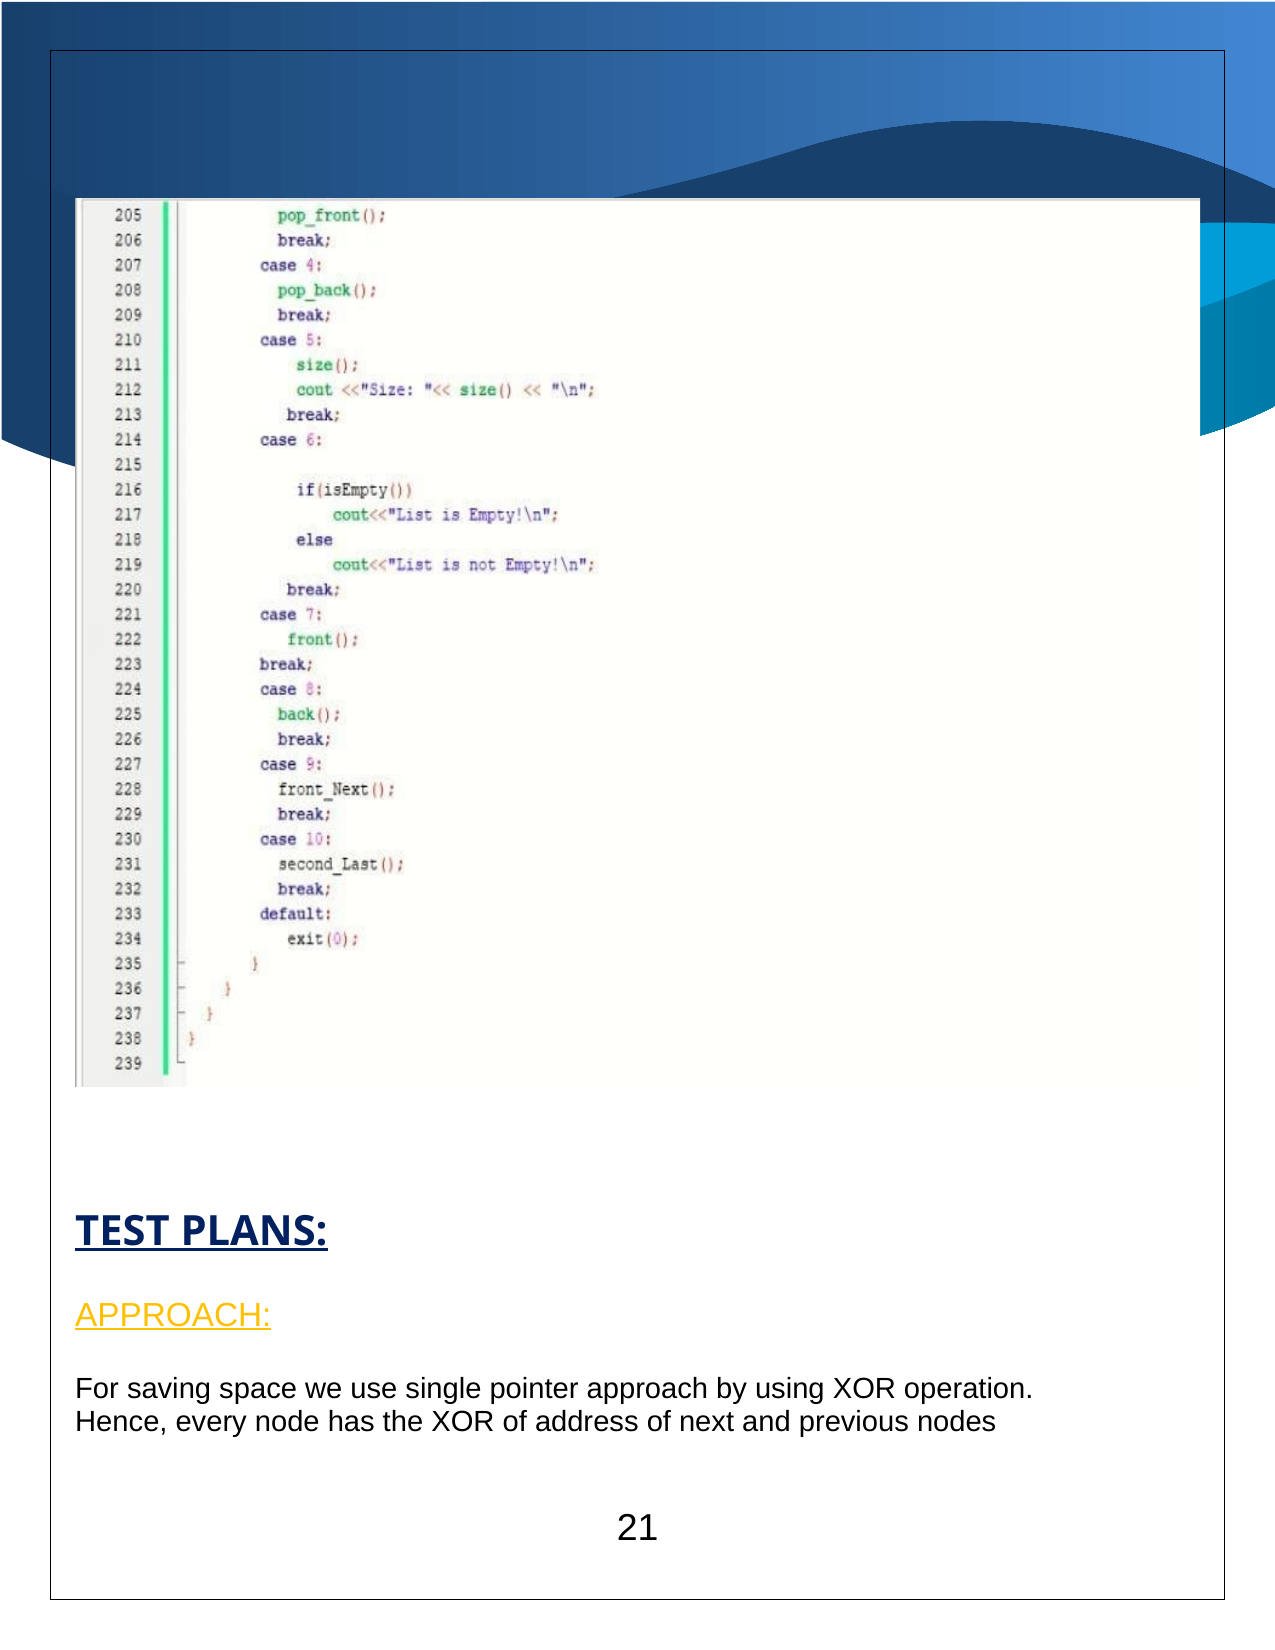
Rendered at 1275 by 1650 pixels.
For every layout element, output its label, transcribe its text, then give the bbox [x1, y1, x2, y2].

text TEST PLANS: [75, 1200, 1125, 1257]
text For saving space we use single pointer approach by using XOR operation. Hence, every node has the XOR of address of next and previous nodes [75, 1371, 1125, 1438]
picture [75, 198, 1200, 1087]
text APPROACH: [75, 1295, 1125, 1333]
